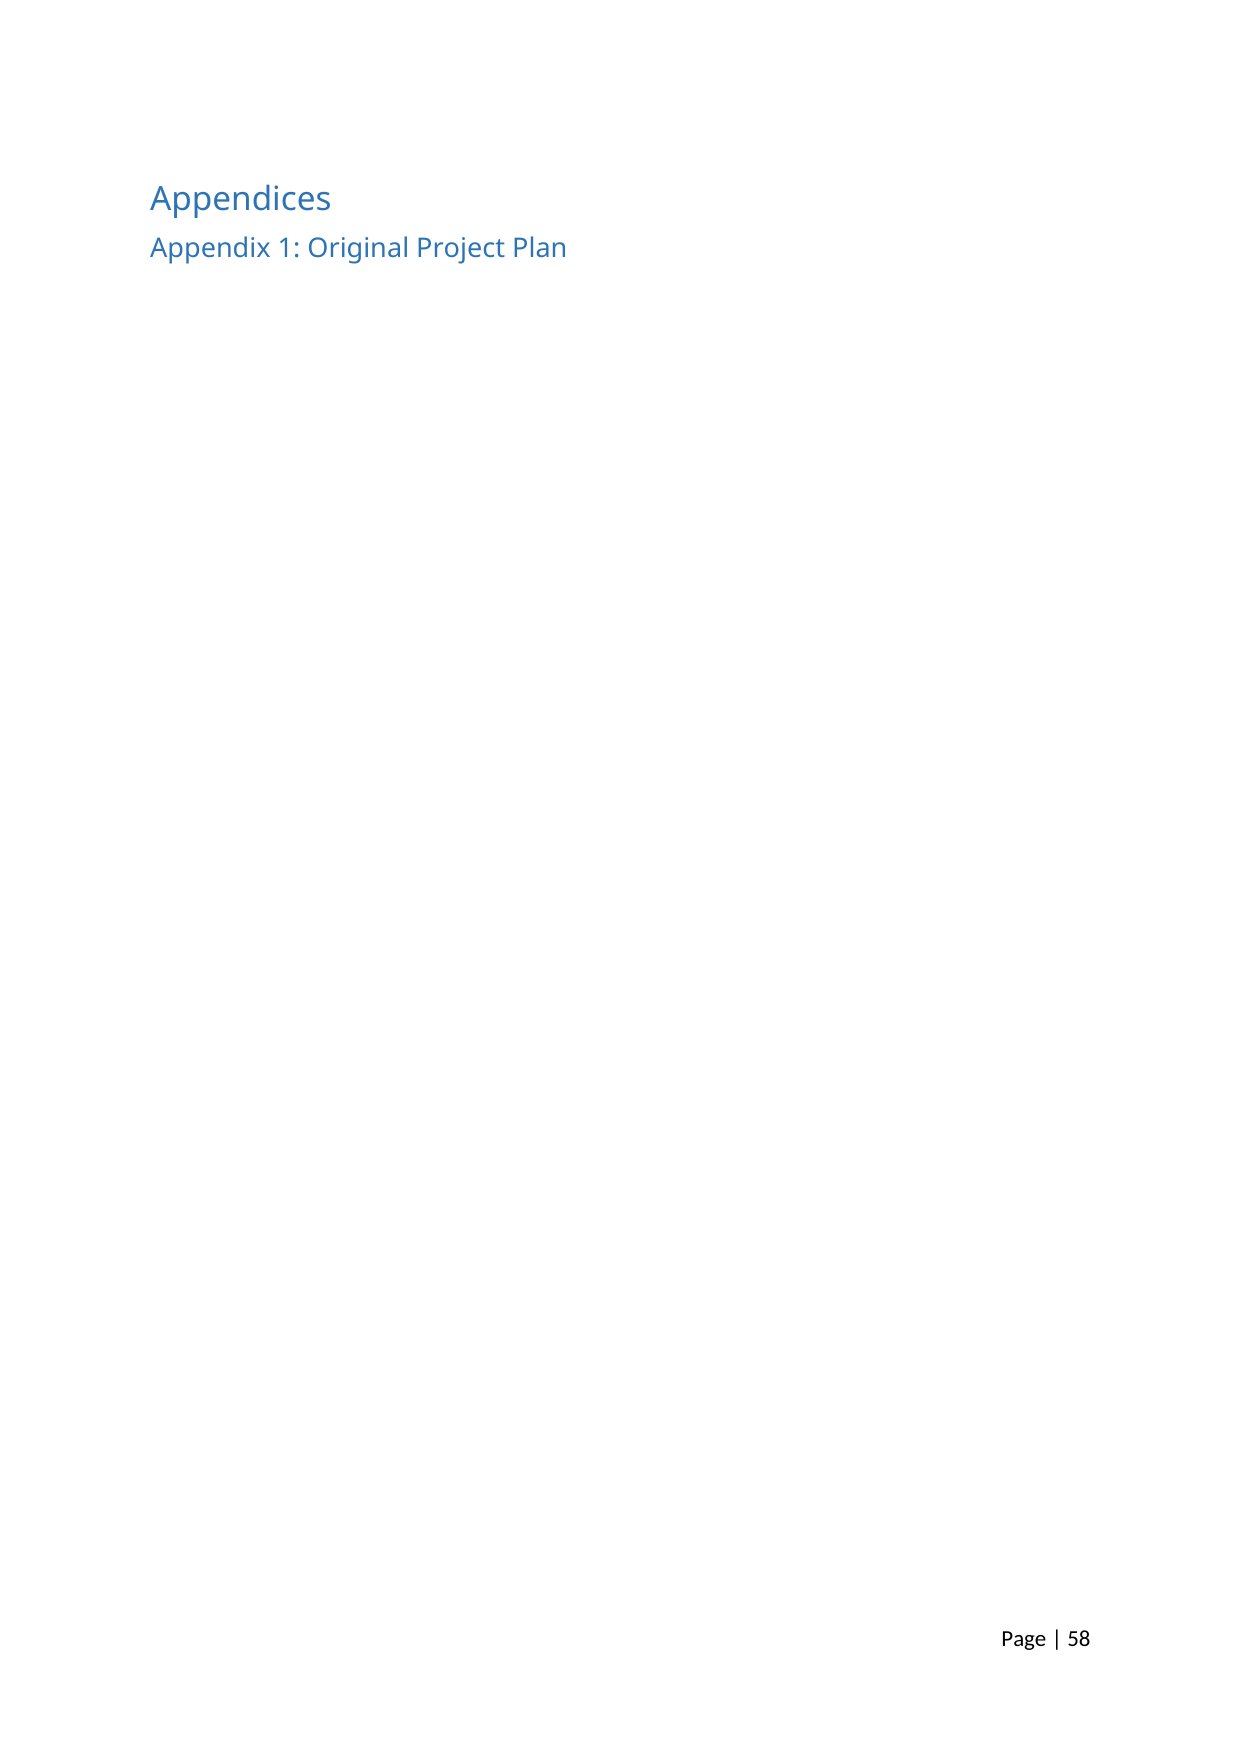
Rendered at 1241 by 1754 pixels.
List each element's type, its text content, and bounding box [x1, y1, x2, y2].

subtitle Appendices [150, 175, 1090, 220]
subtitle Appendix 1: Original Project Plan [150, 228, 1090, 265]
